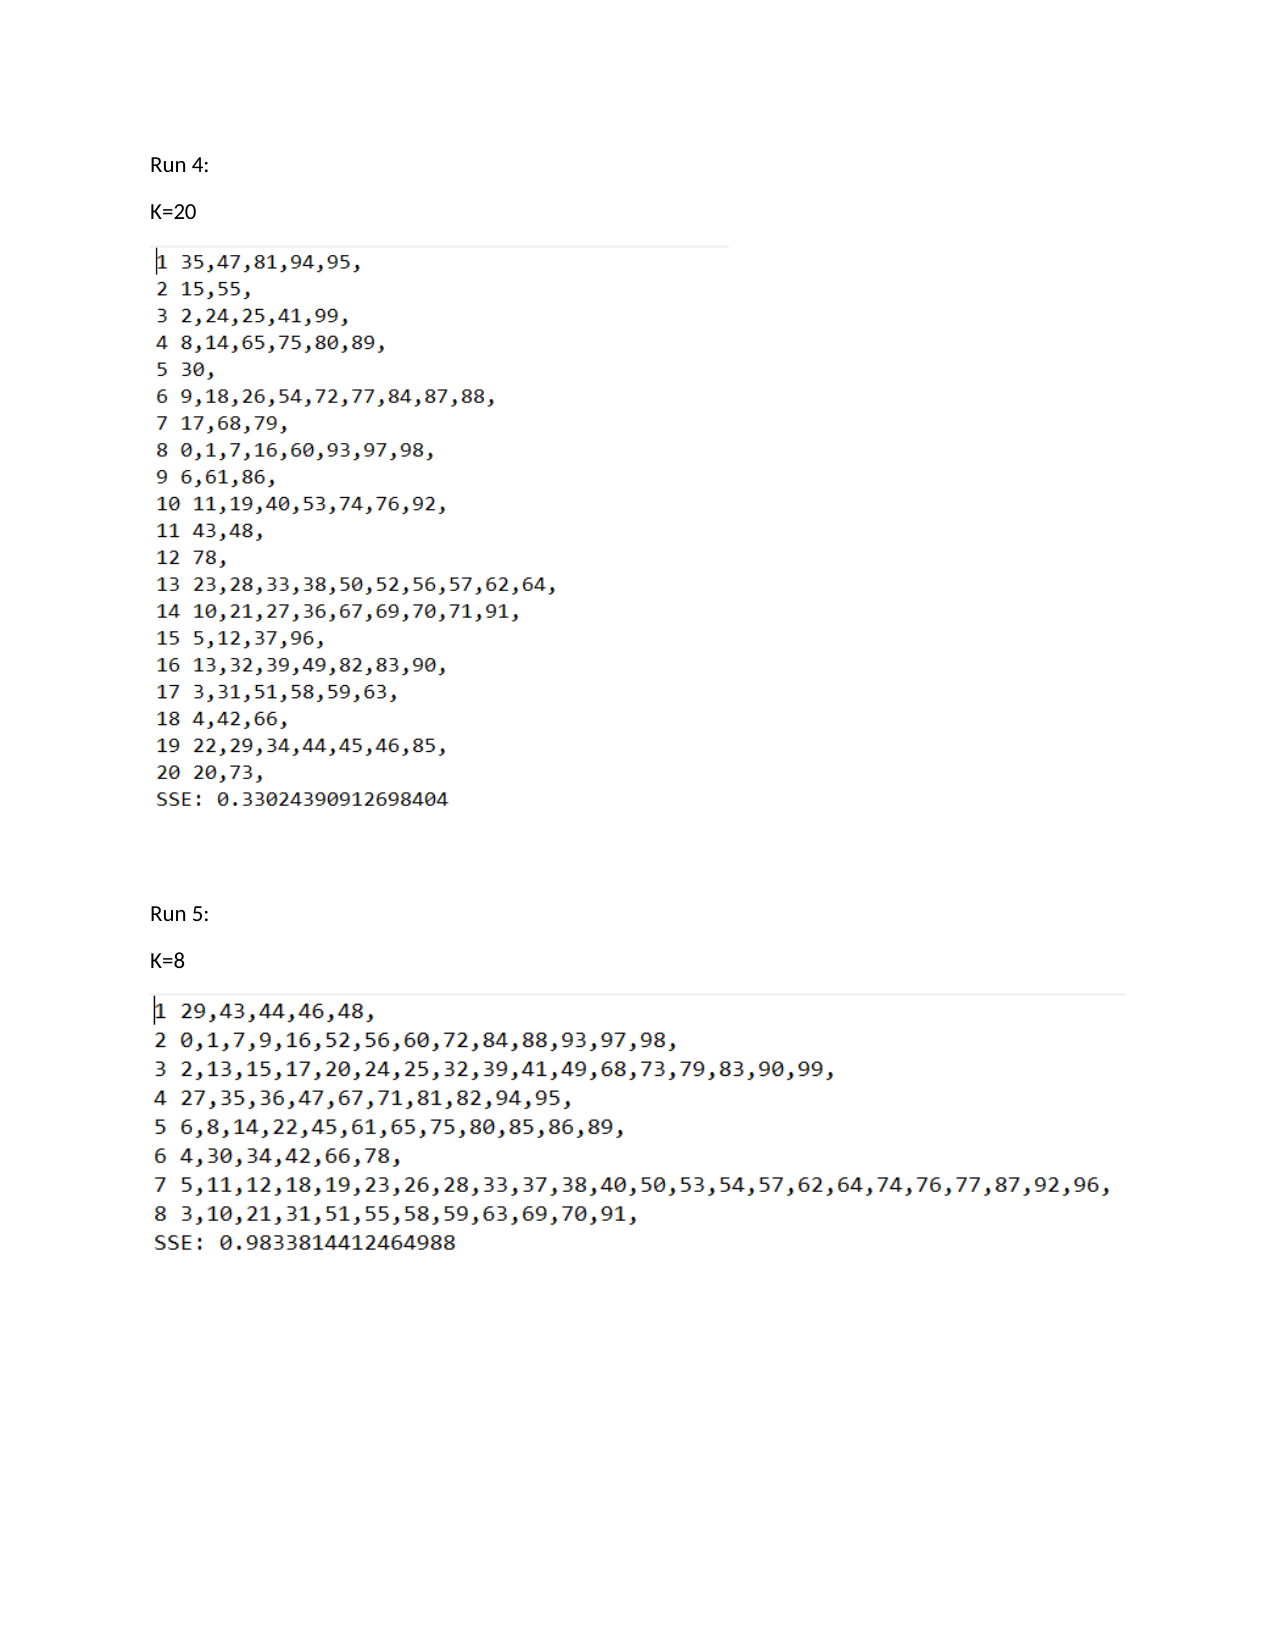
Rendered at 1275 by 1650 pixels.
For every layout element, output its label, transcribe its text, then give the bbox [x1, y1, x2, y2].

picture [150, 992, 1125, 1292]
picture [150, 243, 729, 834]
text K=8 [150, 946, 1125, 974]
text Run 4: [150, 150, 1125, 178]
text Run 5: [150, 899, 1125, 927]
text K=20 [150, 197, 1125, 225]
